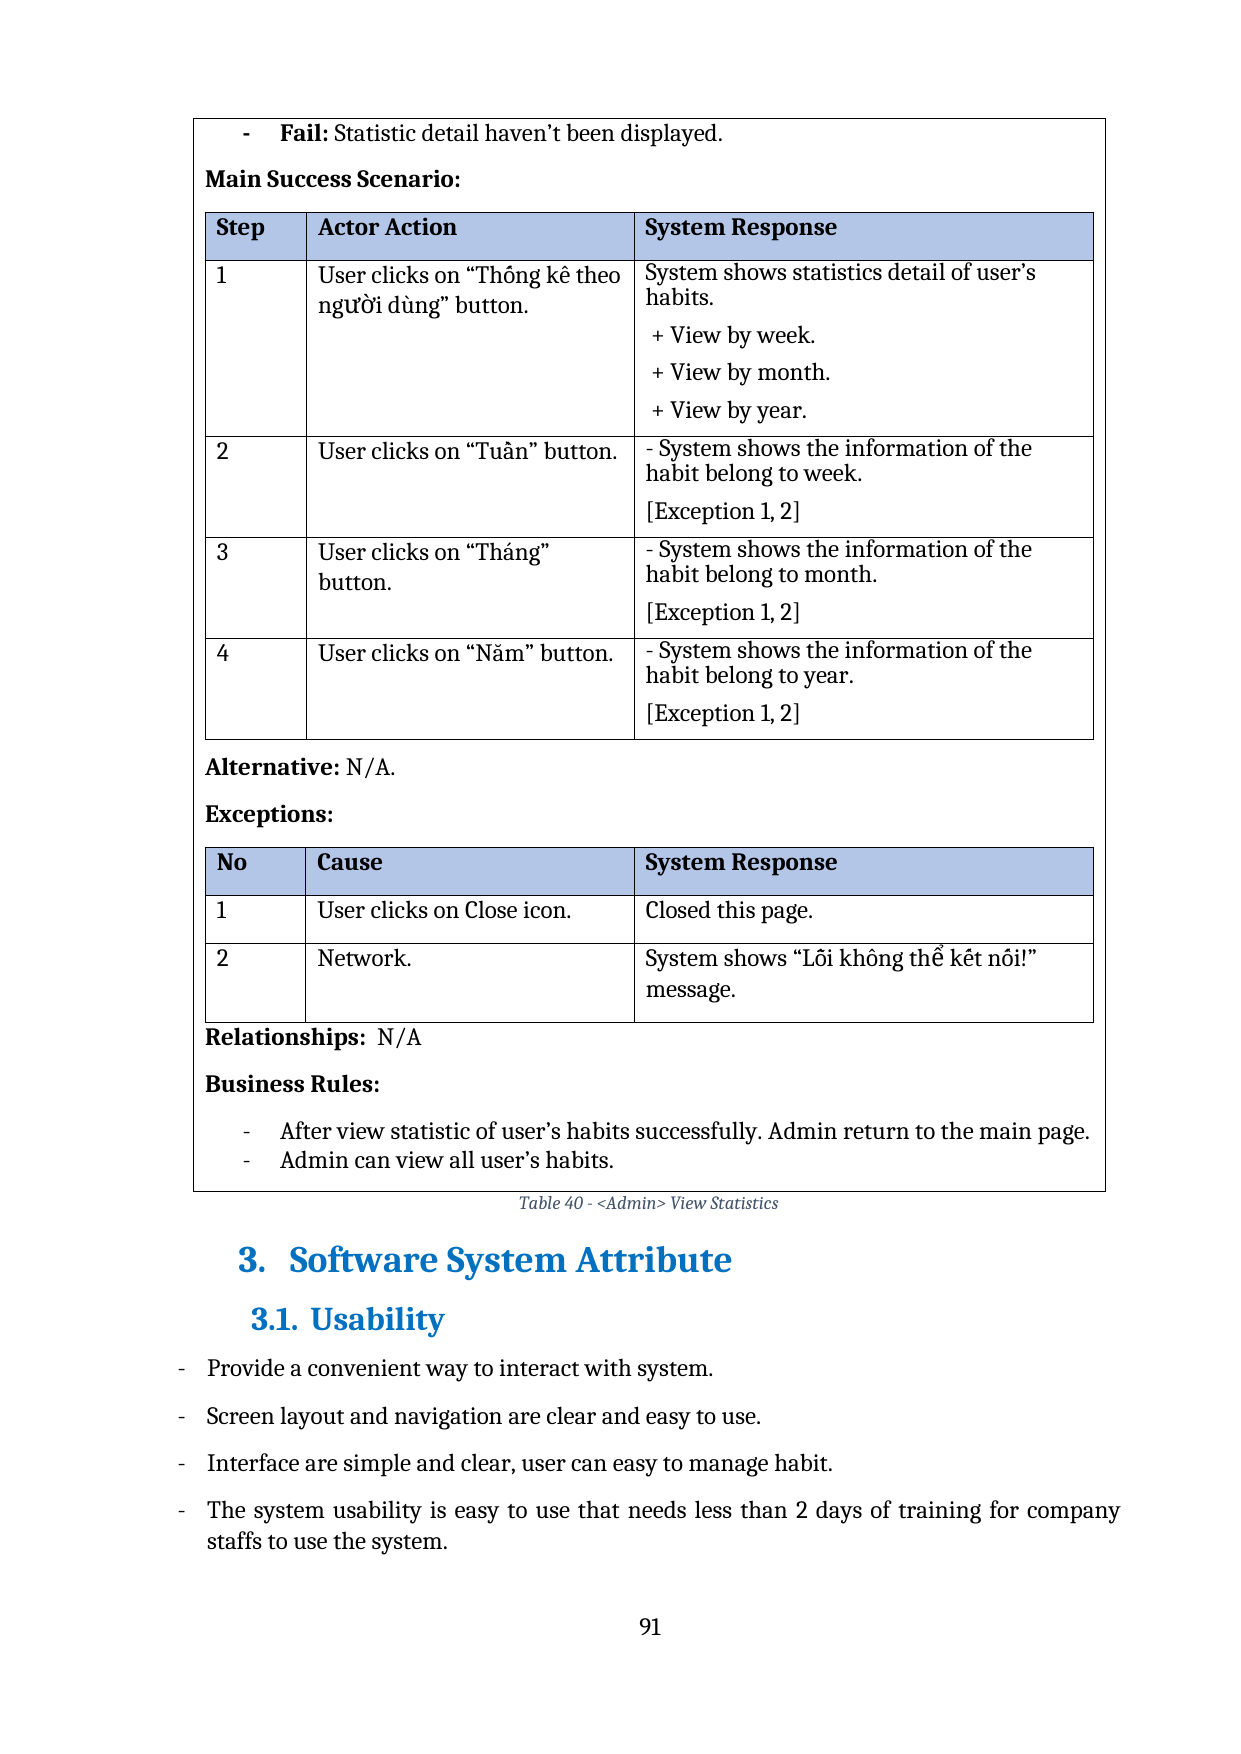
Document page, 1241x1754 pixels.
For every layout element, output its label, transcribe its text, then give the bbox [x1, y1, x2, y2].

list Interface are simple and clear, user can easy to manage habit. [177, 1449, 1122, 1478]
list Screen layout and navigation are clear and easy to use. [177, 1402, 1122, 1430]
list The system usability is easy to use that needs less than 2 days of training for company staffs to use the system. [177, 1496, 1122, 1556]
subtitle Usability [251, 1301, 1122, 1339]
list Provide a convenient way to interact with system. [177, 1354, 1122, 1383]
text Software System Attribute [252, 1239, 1122, 1282]
